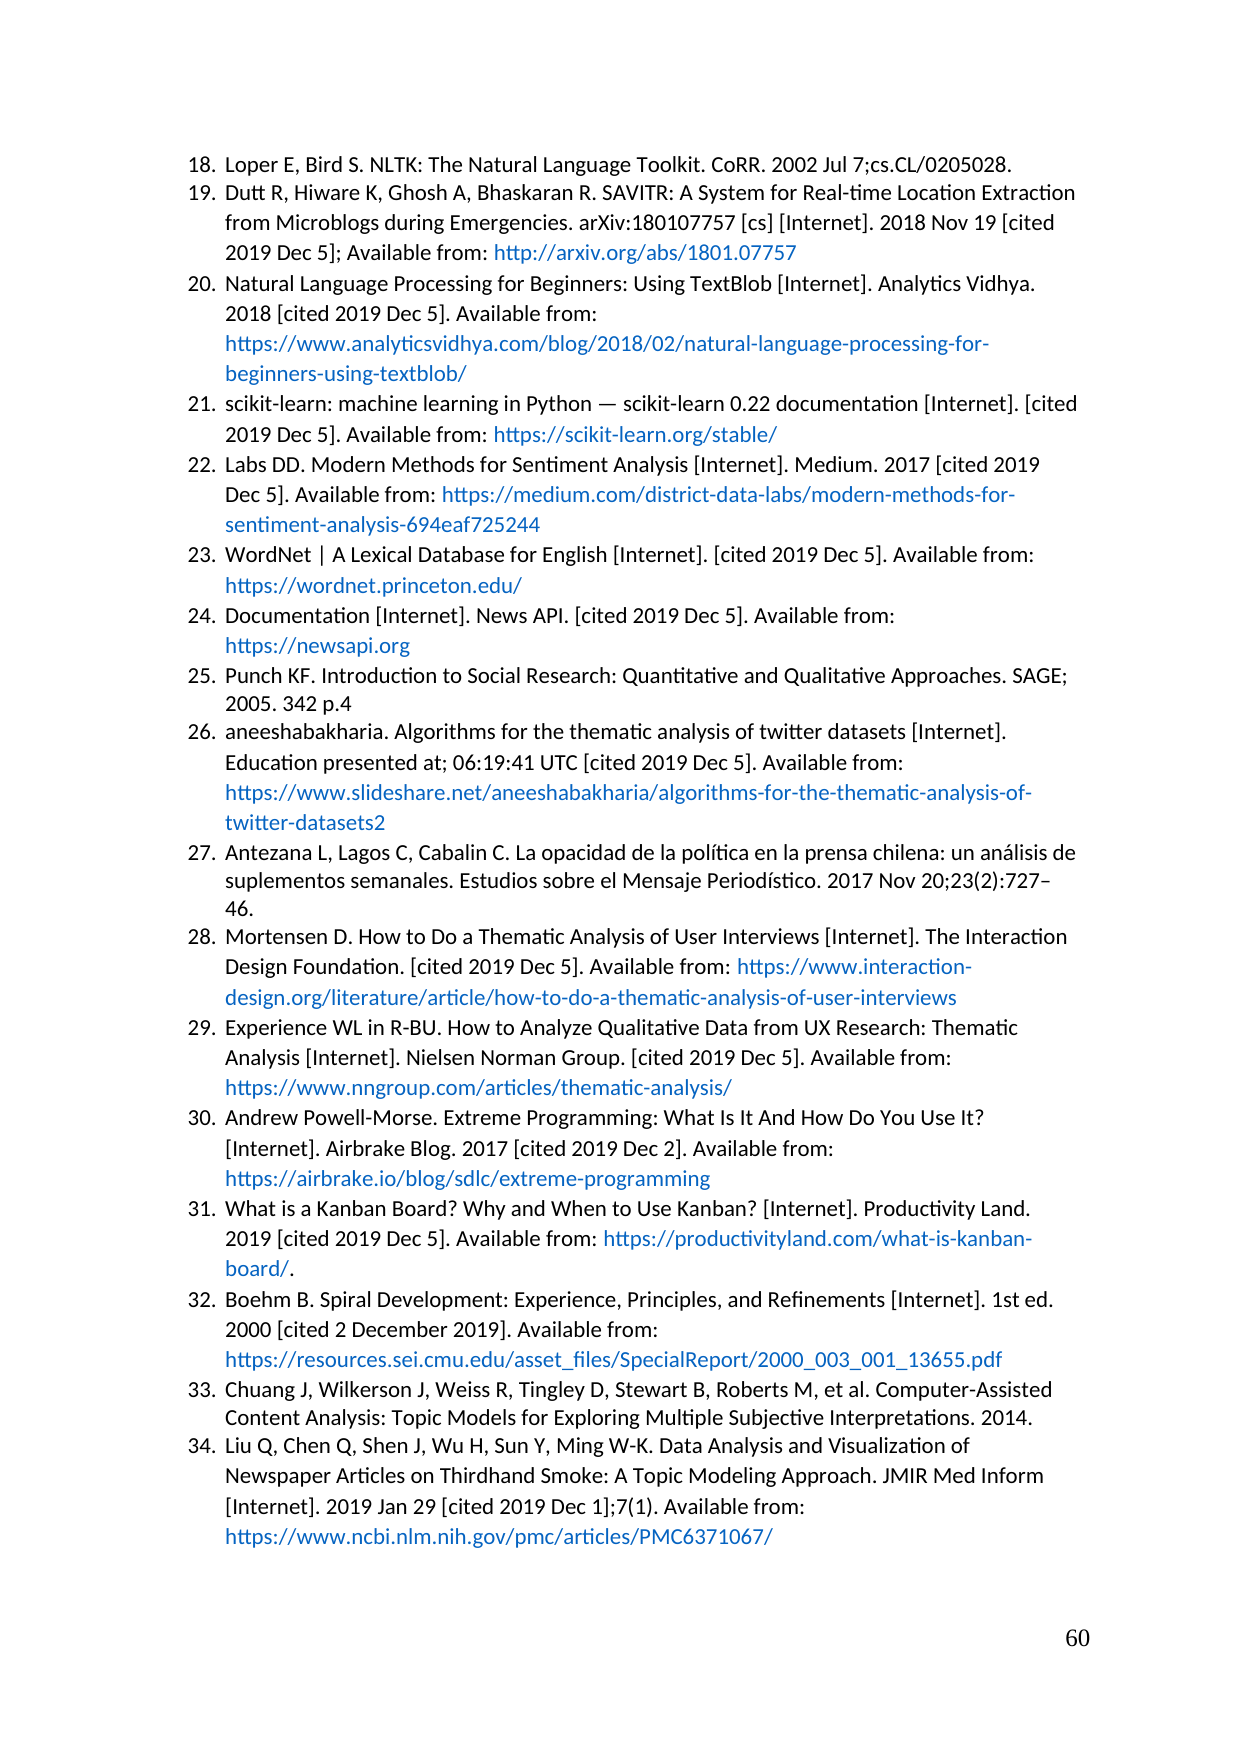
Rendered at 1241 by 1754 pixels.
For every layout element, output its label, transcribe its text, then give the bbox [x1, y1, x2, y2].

list Andrew Powell-Morse. Extreme Programming: What Is It And How Do You Use It? [Internet]. Airbrake Blog. 2017 [cited 2019 Dec 2]. Available from: https://airbrake.io/blog/sdlc/extreme-programming [187, 1103, 1080, 1192]
list Chuang J, Wilkerson J, Weiss R, Tingley D, Stewart B, Roberts M, et al. Computer-Assisted Content Analysis: Topic Models for Exploring Multiple Subjective Interpretations. 2014. [187, 1375, 1080, 1431]
list WordNet | A Lexical Database for English [Internet]. [cited 2019 Dec 5]. Available from: https://wordnet.princeton.edu/ [187, 541, 1080, 599]
list scikit-learn: machine learning in Python — scikit-learn 0.22 documentation [Internet]. [cited 2019 Dec 5]. Available from: https://scikit-learn.org/stable/ [187, 389, 1080, 448]
list Experience WL in R-BU. How to Analyze Qualitative Data from UX Research: Thematic Analysis [Internet]. Nielsen Norman Group. [cited 2019 Dec 5]. Available from: https://www.nngroup.com/articles/thematic-analysis/ [187, 1013, 1080, 1101]
list Punch KF. Introduction to Social Research: Quantitative and Qualitative Approaches. SAGE; 2005. 342 p.4 [187, 661, 1080, 717]
list Dutt R, Hiware K, Ghosh A, Bhaskaran R. SAVITR: A System for Real-time Location Extraction from Microblogs during Emergencies. arXiv:180107757 [cs] [Internet]. 2018 Nov 19 [cited 2019 Dec 5]; Available from: http://arxiv.org/abs/1801.07757 [187, 178, 1080, 266]
list Mortensen D. How to Do a Thematic Analysis of User Interviews [Internet]. The Interaction Design Foundation. [cited 2019 Dec 5]. Available from: https://www.interaction-design.org/literature/article/how-to-do-a-thematic-analysis-of-user-interviews [187, 922, 1080, 1011]
list Loper E, Bird S. NLTK: The Natural Language Toolkit. CoRR. 2002 Jul 7;cs.CL/0205028. [187, 150, 1080, 178]
list What is a Kanban Board? Why and When to Use Kanban? [Internet]. Productivity Land. 2019 [cited 2019 Dec 5]. Available from: https://productivityland.com/what-is-kanban-board/. [187, 1194, 1080, 1283]
list Natural Language Processing for Beginners: Using TextBlob [Internet]. Analytics Vidhya. 2018 [cited 2019 Dec 5]. Available from: https://www.analyticsvidhya.com/blog/2018/02/natural-language-processing-for-beginners-using-textblob/ [187, 269, 1080, 387]
list Labs DD. Modern Methods for Sentiment Analysis [Internet]. Medium. 2017 [cited 2019 Dec 5]. Available from: https://medium.com/district-data-labs/modern-methods-for-sentiment-analysis-694eaf725244 [187, 450, 1080, 538]
list Boehm B. Spiral Development: Experience, Principles, and Refinements [Internet]. 1st ed. 2000 [cited 2 December 2019]. Available from: https://resources.sei.cmu.edu/asset_files/SpecialReport/2000_003_001_13655.pdf [187, 1285, 1080, 1373]
list Documentation [Internet]. News API. [cited 2019 Dec 5]. Available from: https://newsapi.org [187, 601, 1080, 659]
list aneeshabakharia. Algorithms for the thematic analysis of twitter datasets [Internet]. Education presented at; 06:19:41 UTC [cited 2019 Dec 5]. Available from: https://www.slideshare.net/aneeshabakharia/algorithms-for-the-thematic-analysis-of-twitter-datasets2 [187, 717, 1080, 836]
list Antezana L, Lagos C, Cabalin C. La opacidad de la política en la prensa chilena: un análisis de suplementos semanales. Estudios sobre el Mensaje Periodístico. 2017 Nov 20;23(2):727–46. [187, 838, 1080, 922]
list Liu Q, Chen Q, Shen J, Wu H, Sun Y, Ming W-K. Data Analysis and Visualization of Newspaper Articles on Thirdhand Smoke: A Topic Modeling Approach. JMIR Med Inform [Internet]. 2019 Jan 29 [cited 2019 Dec 1];7(1). Available from: https://www.ncbi.nlm.nih.gov/pmc/articles/PMC6371067/ [187, 1431, 1080, 1550]
